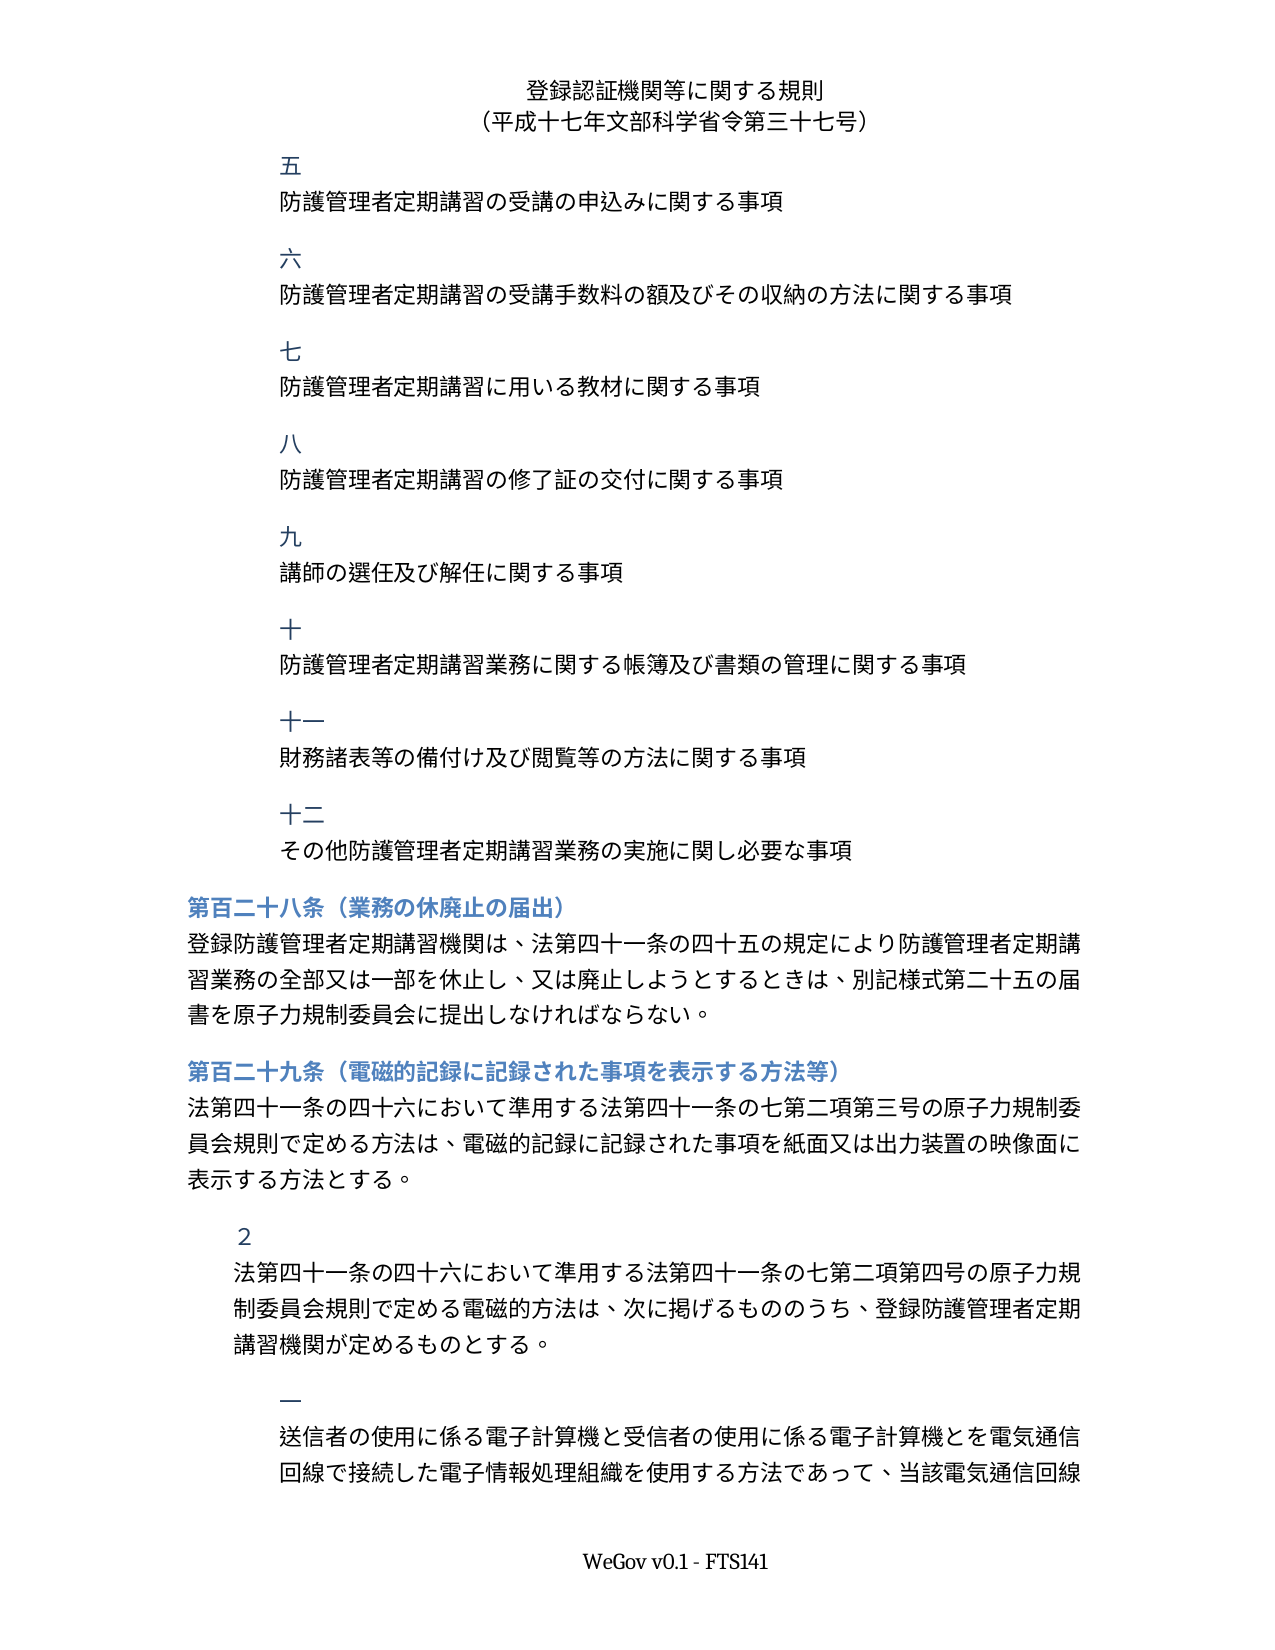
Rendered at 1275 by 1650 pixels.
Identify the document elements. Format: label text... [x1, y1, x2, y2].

text 防護管理者定期講習の修了証の交付に関する事項 [279, 464, 1087, 495]
subtitle 第百二十九条（電磁的記録に記録された事項を表示する方法等） [187, 1056, 1087, 1087]
text 法第四十一条の四十六において準用する法第四十一条の七第二項第三号の原子力規制委員会規則で定める方法は、電磁的記録に記録された事項を紙面又は出力装置の映像面に表示する方法とする。 [187, 1092, 1087, 1195]
subtitle ２ [233, 1221, 1087, 1252]
subtitle 五 [279, 150, 1087, 181]
text 送信者の使用に係る電子計算機と受信者の使用に係る電子計算機とを電気通信回線で接続した電子情報処理組織を使用する方法であって、当該電気通信回線を通じて情報が送信され、受信者の使用に係る電子計算機に備えられたファイルに当該情報が記録されるもの [279, 1421, 1087, 1488]
text 防護管理者定期講習業務に関する帳簿及び書類の管理に関する事項 [279, 649, 1087, 681]
subtitle 九 [279, 521, 1087, 552]
subtitle 十二 [279, 799, 1087, 830]
subtitle 一 [279, 1385, 1087, 1417]
subtitle 十一 [279, 706, 1087, 737]
subtitle 十 [279, 613, 1087, 645]
text 防護管理者定期講習の受講手数料の額及びその収納の方法に関する事項 [279, 279, 1087, 310]
text 講師の選任及び解任に関する事項 [279, 557, 1087, 588]
text 登録防護管理者定期講習機関は、法第四十一条の四十五の規定により防護管理者定期講習業務の全部又は一部を休止し、又は廃止しようとするときは、別記様式第二十五の届書を原子力規制委員会に提出しなければならない。 [187, 928, 1087, 1031]
subtitle 七 [279, 335, 1087, 367]
subtitle 六 [279, 243, 1087, 274]
text 財務諸表等の備付け及び閲覧等の方法に関する事項 [279, 742, 1087, 773]
subtitle 第百二十八条（業務の休廃止の届出） [187, 892, 1087, 923]
text 法第四十一条の四十六において準用する法第四十一条の七第二項第四号の原子力規制委員会規則で定める電磁的方法は、次に掲げるもののうち、登録防護管理者定期講習機関が定めるものとする。 [233, 1257, 1087, 1360]
text 防護管理者定期講習の受講の申込みに関する事項 [279, 186, 1087, 217]
text その他防護管理者定期講習業務の実施に関し必要な事項 [279, 835, 1087, 866]
text 防護管理者定期講習に用いる教材に関する事項 [279, 371, 1087, 403]
subtitle 八 [279, 428, 1087, 459]
